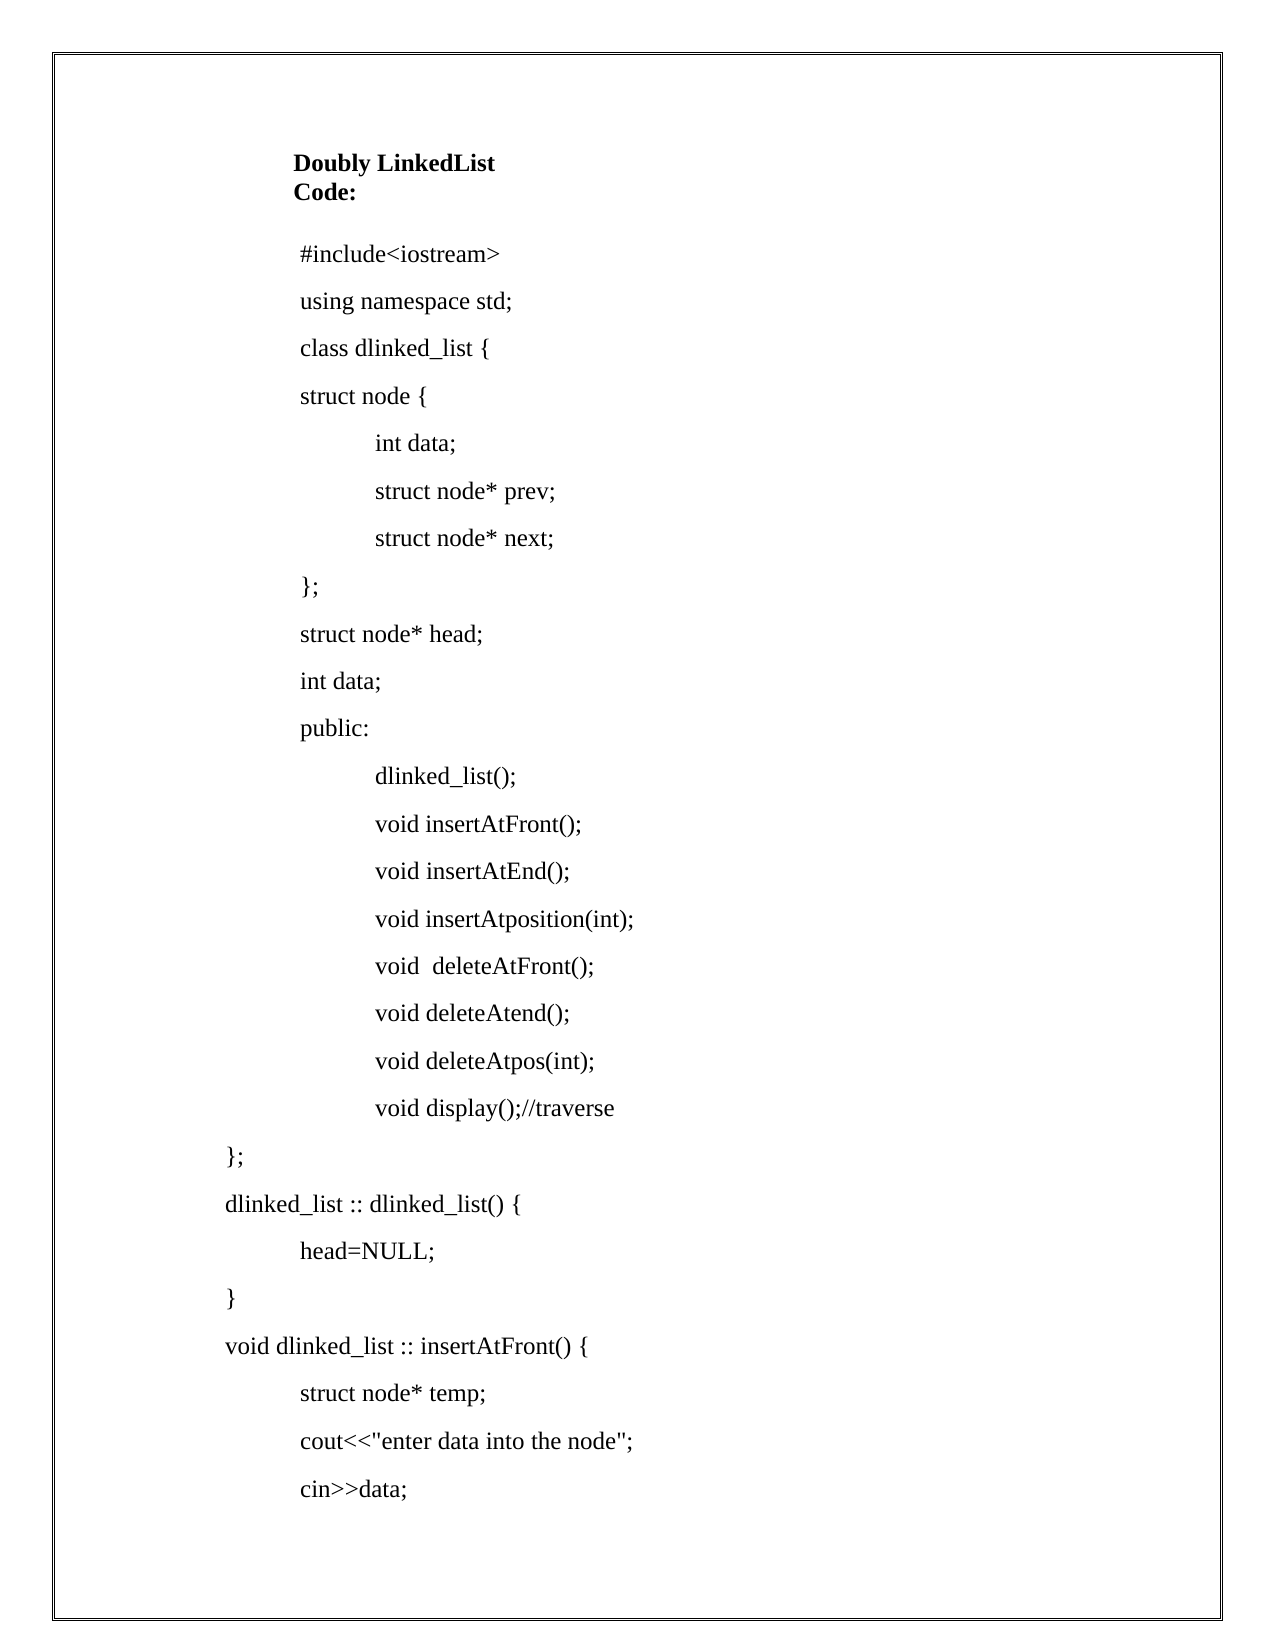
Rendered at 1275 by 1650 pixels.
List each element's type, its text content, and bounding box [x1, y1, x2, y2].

text public: [300, 714, 1162, 742]
text struct node* prev; struct node* next; [375, 476, 556, 552]
text dlinked_list(); [375, 761, 1162, 790]
text Doubly LinkedList [293, 148, 1162, 177]
text dlinked_list :: dlinked_list() { head=NULL; [225, 1189, 523, 1265]
text struct node* head; int data; [300, 619, 483, 695]
text } [225, 1283, 1162, 1312]
text void deleteAtpos(int); void display();//traverse [375, 1046, 615, 1122]
text void dlinked_list :: insertAtFront() { struct node* temp; [225, 1331, 590, 1407]
text void insertAtposition(int); void deleteAtFront(); void deleteAtend(); [375, 904, 636, 1027]
text Code: [293, 177, 1162, 206]
text void insertAtFront(); void insertAtEnd(); [375, 809, 584, 885]
text }; [225, 1141, 1162, 1169]
text cout<<"enter data into the node"; cin>>data; [300, 1426, 633, 1502]
text }; [300, 571, 1162, 600]
text #include<iostream> using namespace std; class dlinked_list { struct node { [300, 239, 513, 410]
text int data; [375, 428, 1162, 457]
